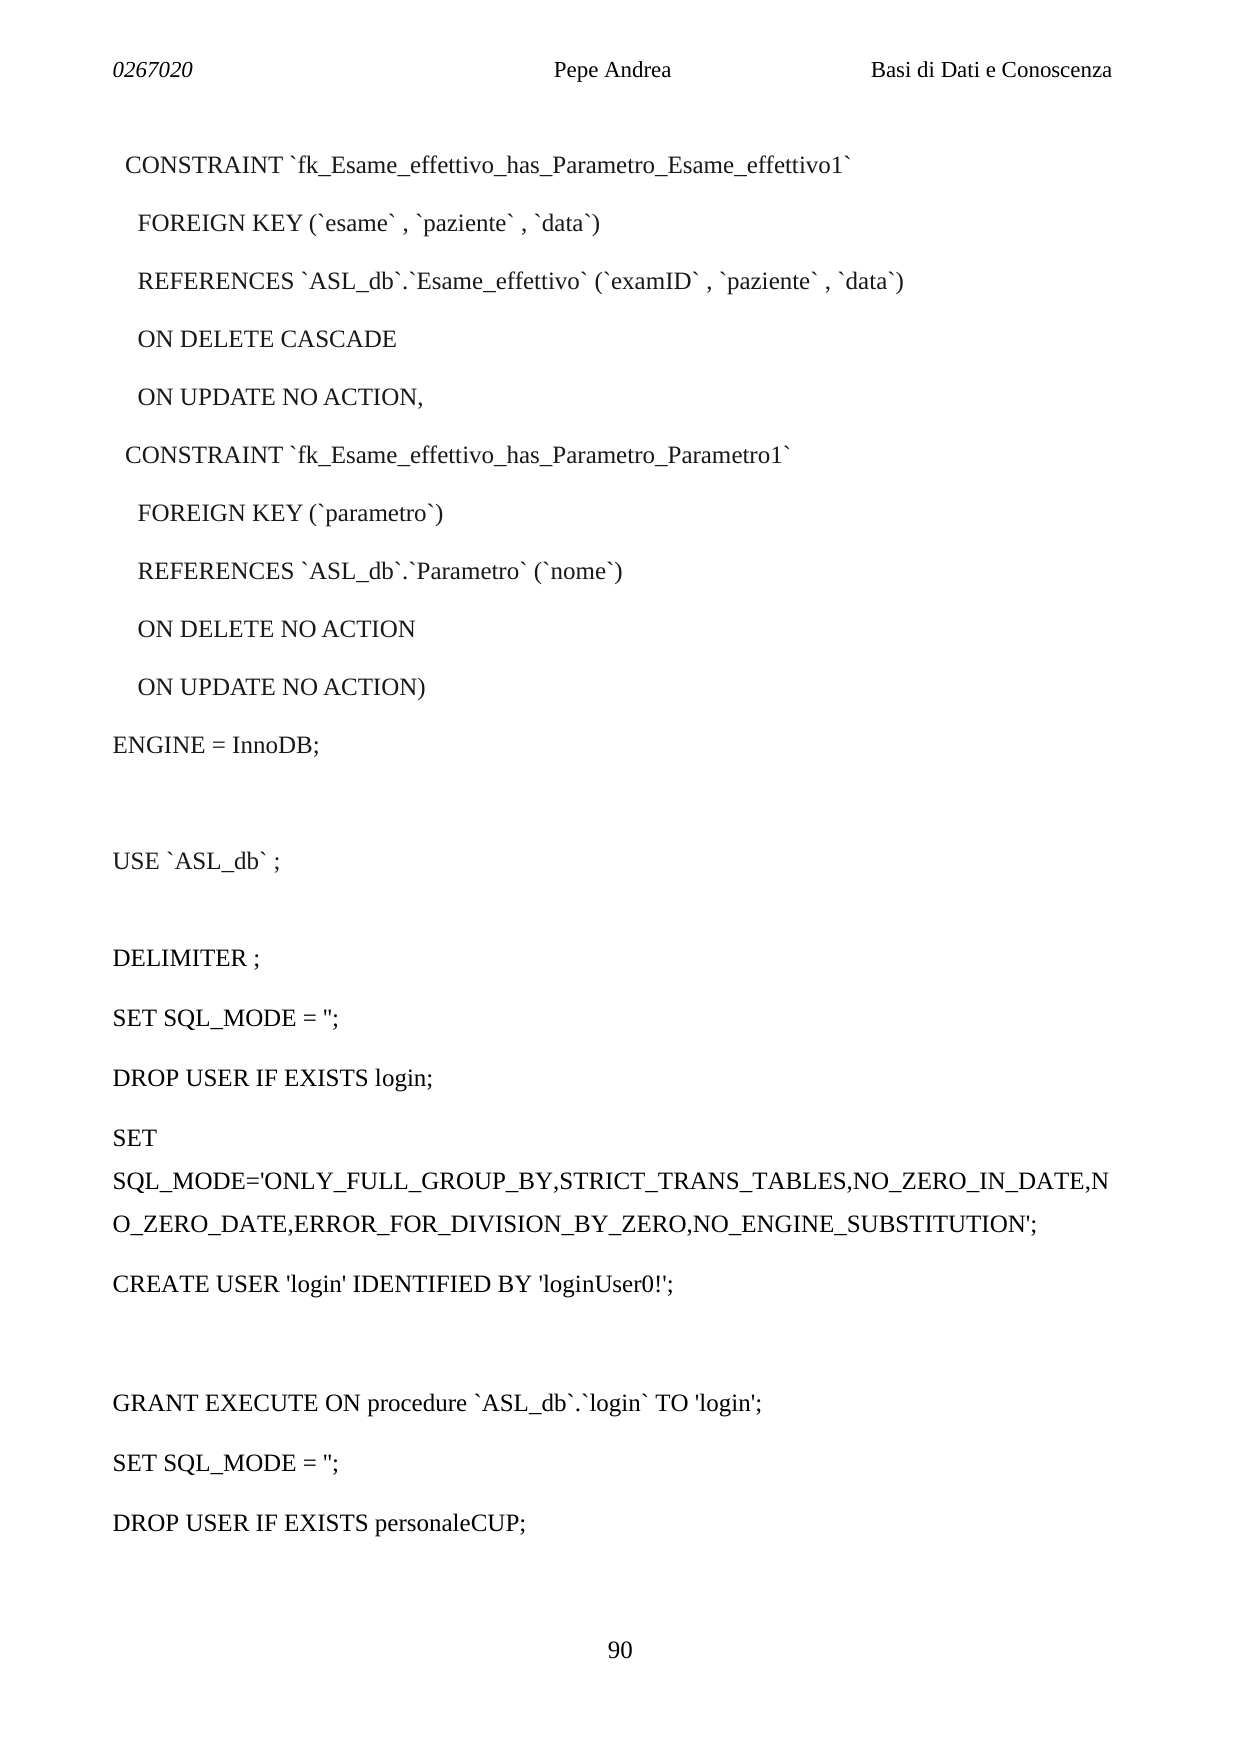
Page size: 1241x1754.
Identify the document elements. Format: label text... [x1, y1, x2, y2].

subtitle FOREIGN KEY (`esame` , `paziente` , `data`) [112, 208, 1128, 237]
subtitle CONSTRAINT `fk_Esame_effettivo_has_Parametro_Parametro1` [112, 440, 1128, 469]
subtitle ON UPDATE NO ACTION, [112, 382, 1128, 411]
subtitle FOREIGN KEY (`parametro`) [112, 498, 1128, 527]
text DROP USER IF EXISTS login; [112, 1063, 1128, 1092]
text SET SQL_MODE = ''; [112, 1003, 1128, 1032]
text GRANT EXECUTE ON procedure `ASL_db`.`login` TO 'login'; [112, 1388, 1128, 1417]
subtitle ON UPDATE NO ACTION) [112, 672, 1128, 701]
subtitle ON DELETE NO ACTION [112, 614, 1128, 643]
text SET SQL_MODE = ''; [112, 1448, 1128, 1477]
subtitle REFERENCES `ASL_db`.`Esame_effettivo` (`examID` , `paziente` , `data`) [112, 266, 1128, 295]
text DROP USER IF EXISTS personaleCUP; [112, 1508, 1128, 1537]
subtitle CONSTRAINT `fk_Esame_effettivo_has_Parametro_Esame_effettivo1` [112, 150, 1128, 179]
text DELIMITER ; [112, 943, 1128, 972]
subtitle USE `ASL_db` ; [112, 846, 1128, 875]
subtitle ENGINE = InnoDB; [112, 730, 1128, 759]
subtitle REFERENCES `ASL_db`.`Parametro` (`nome`) [112, 556, 1128, 585]
subtitle ON DELETE CASCADE [112, 324, 1128, 353]
text CREATE USER 'login' IDENTIFIED BY 'loginUser0!'; [112, 1269, 1128, 1298]
text SET SQL_MODE='ONLY_FULL_GROUP_BY,STRICT_TRANS_TABLES,NO_ZERO_IN_DATE,NO_ZERO_DATE,ERROR_FOR_DIVISION_BY_ZERO,NO_ENGINE_SUBSTITUTION'; [112, 1123, 1128, 1238]
